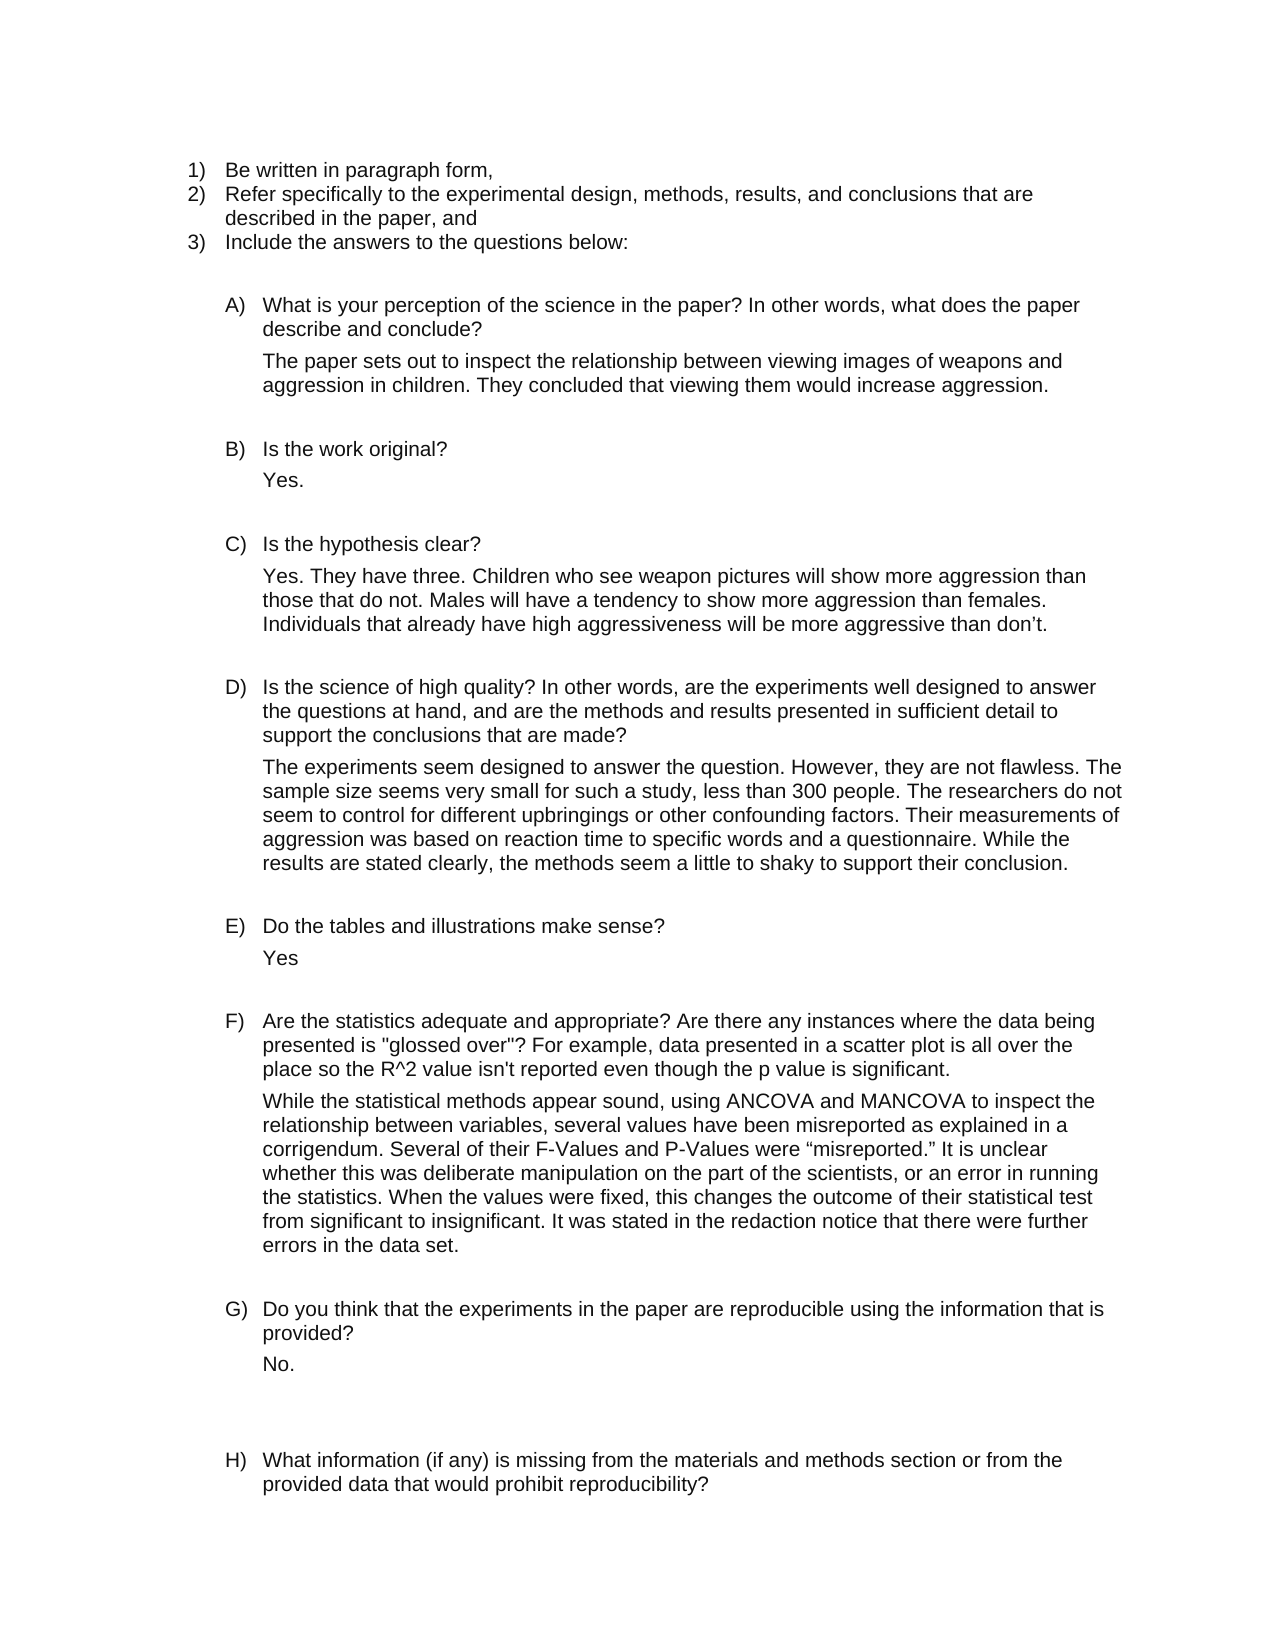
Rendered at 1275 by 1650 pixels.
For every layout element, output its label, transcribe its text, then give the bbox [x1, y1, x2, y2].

list Include the answers to the questions below: [187, 230, 1125, 254]
list Is the work original? [225, 436, 1125, 460]
list Do the tables and illustrations make sense? [225, 914, 1125, 938]
list What is your perception of the science in the paper? In other words, what does the paper describe and conclude? [225, 293, 1125, 341]
list Are the statistics adequate and appropriate? Are there any instances where the data being presented is "glossed over"? For example, data presented in a scatter plot is all over the place so the R^2 value isn't reported even though the p value is significant. [225, 1009, 1125, 1081]
text Yes. [262, 468, 1125, 492]
list Is the hypothesis clear? [225, 532, 1125, 556]
text Yes. They have three. Children who see weapon pictures will show more aggression than those that do not. Males will have a tendency to show more aggression than females. Individuals that already have high aggressiveness will be more aggressive than don’t. [262, 563, 1125, 635]
text The paper sets out to inspect the relationship between viewing images of weapons and aggression in children. They concluded that viewing them would increase aggression. [262, 349, 1125, 397]
text No. [262, 1352, 1125, 1376]
list Refer specifically to the experimental design, methods, results, and conclusions that are described in the paper, and [187, 182, 1125, 230]
text The experiments seem designed to answer the question. However, they are not flawless. The sample size seems very small for such a study, less than 300 people. The researchers do not seem to control for different upbringings or other confounding factors. Their measurements of aggression was based on reaction time to specific words and a questionnaire. While the results are stated clearly, the methods seem a little to shaky to support their conclusion. [262, 755, 1125, 874]
list Do you think that the experiments in the paper are reproducible using the information that is provided? [225, 1296, 1125, 1344]
list Be written in paragraph form, [187, 158, 1125, 182]
text While the statistical methods appear sound, using ANCOVA and MANCOVA to inspect the relationship between variables, several values have been misreported as explained in a corrigendum. Several of their F-Values and P-Values were “misreported.” It is unclear whether this was deliberate manipulation on the part of the scientists, or an error in running the statistics. When the values were fixed, this changes the outcome of their statistical test from significant to insignificant. It was stated in the redaction notice that there were further errors in the data set. [262, 1089, 1125, 1257]
text Yes [262, 946, 1125, 970]
list What information (if any) is missing from the materials and methods section or from the provided data that would prohibit reproducibility? [225, 1447, 1125, 1495]
list Is the science of high quality? In other words, are the experiments well designed to answer the questions at hand, and are the methods and results presented in sufficient detail to support the conclusions that are made? [225, 675, 1125, 747]
